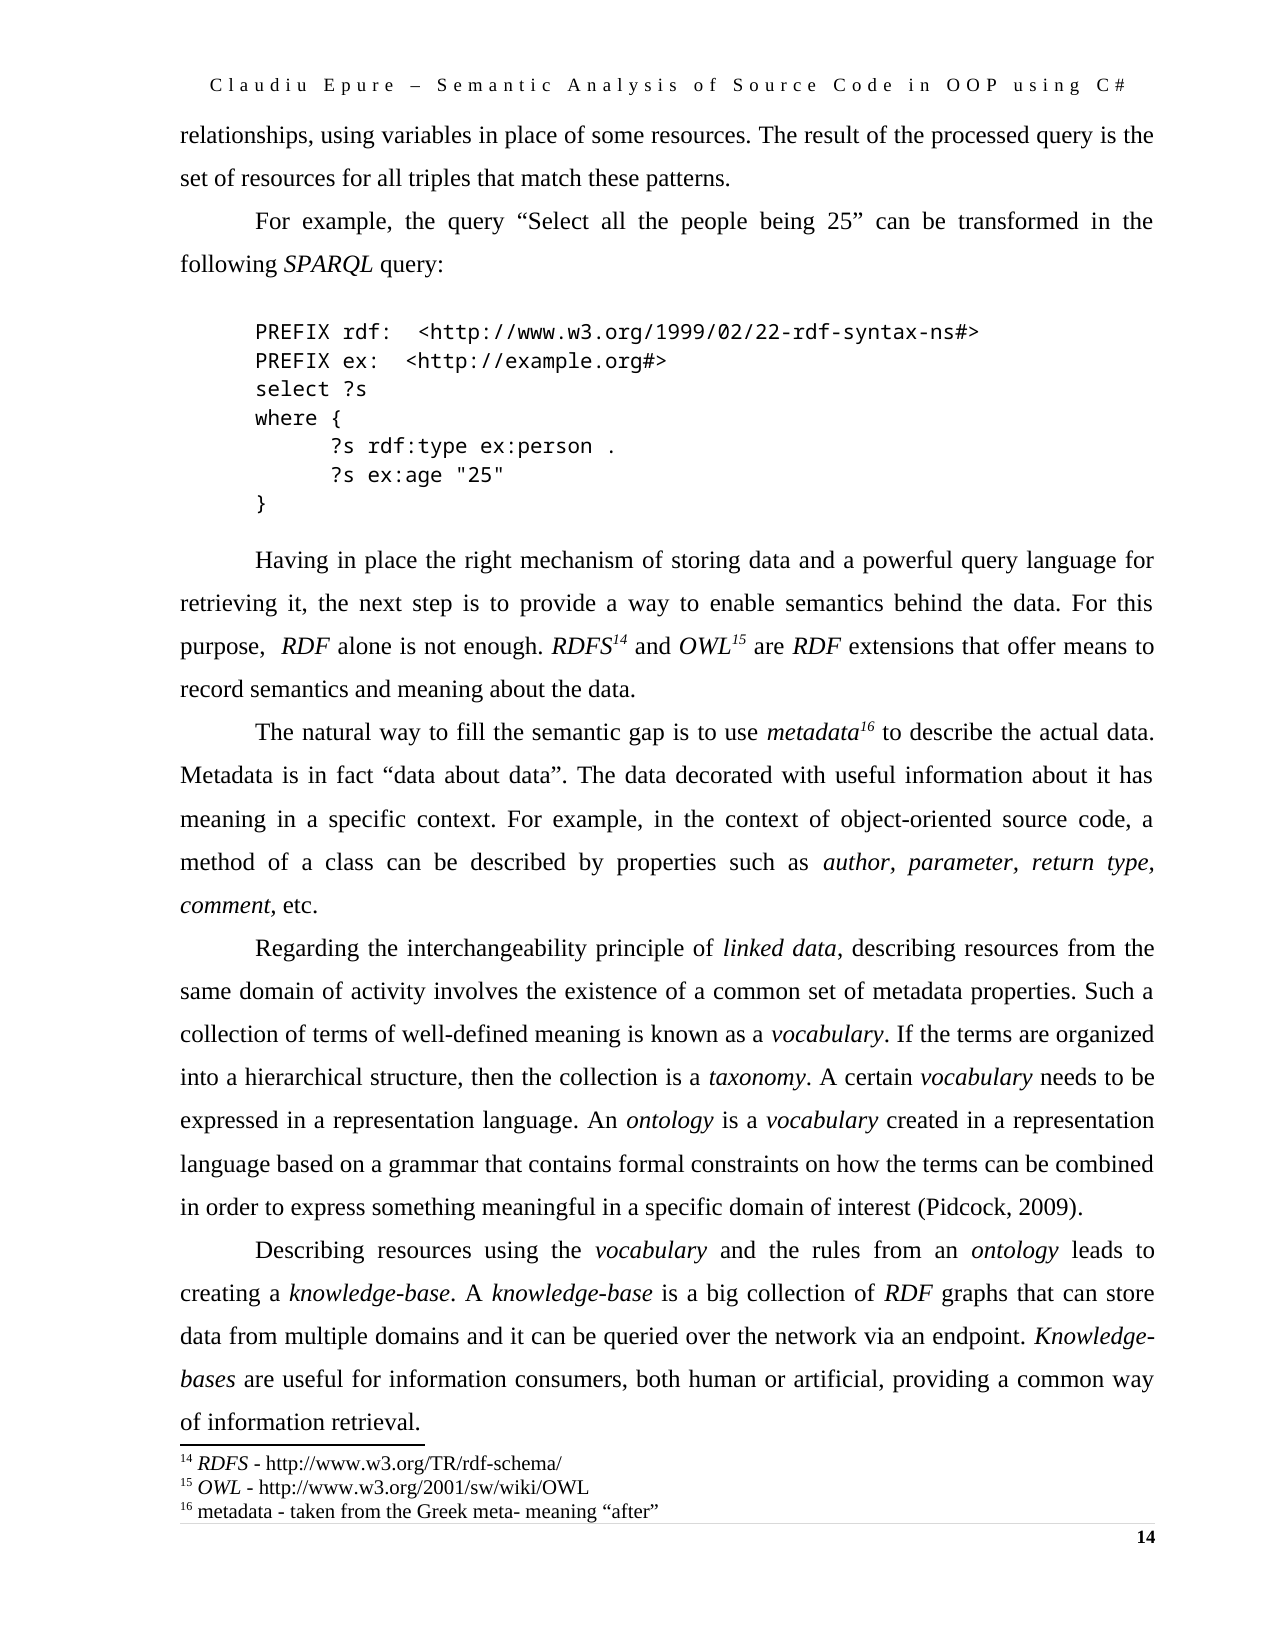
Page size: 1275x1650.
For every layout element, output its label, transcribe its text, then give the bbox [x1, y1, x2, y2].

text Having in place the right mechanism of storing data and a powerful query language for retrieving it, the next step is to provide a way to enable semantics behind the data. For this purpose, RDF alone is not enough. RDFS and OWL are RDF extensions that offer means to record semantics and meaning about the data. [180, 545, 1155, 703]
text ?s ex:age "25" [180, 460, 1155, 488]
text Regarding the interchangeability principle of linked data, describing resources from the same domain of activity involves the existence of a common set of metadata properties. Such a collection of terms of well-defined meaning is known as a vocabulary. If the terms are organized into a hierarchical structure, then the collection is a taxonomy. A certain vocabulary needs to be expressed in a representation language. An ontology is a vocabulary created in a representation language based on a grammar that contains formal constraints on how the terms can be combined in order to express something meaningful in a specific domain of interest . [180, 933, 1155, 1221]
text For example, the query “Select all the people being 25” can be transformed in the following SPARQL query: [180, 206, 1155, 278]
text } [180, 488, 1155, 517]
text select ?s [180, 374, 1155, 403]
text ?s rdf:type ex:person . [180, 431, 1155, 460]
text Describing resources using the vocabulary and the rules from an ontology leads to creating a knowledge-base. A knowledge-base is a big collection of RDF graphs that can store data from multiple domains and it can be queried over the network via an endpoint. Knowledge-bases are useful for information consumers, both human or artificial, providing a common way of information retrieval. [180, 1235, 1155, 1436]
text PREFIX rdf: <http://www.w3.org/1999/02/22-rdf-syntax-ns#> [180, 317, 1155, 346]
text The natural way to fill the semantic gap is to use metadata to describe the actual data. Metadata is in fact “data about data”. The data decorated with useful information about it has meaning in a specific context. For example, in the context of object-oriented source code, a method of a class can be described by properties such as author, parameter, return type, comment, etc. [180, 717, 1155, 919]
text where { [180, 403, 1155, 431]
text PREFIX ex: <http://example.org#> [180, 346, 1155, 374]
